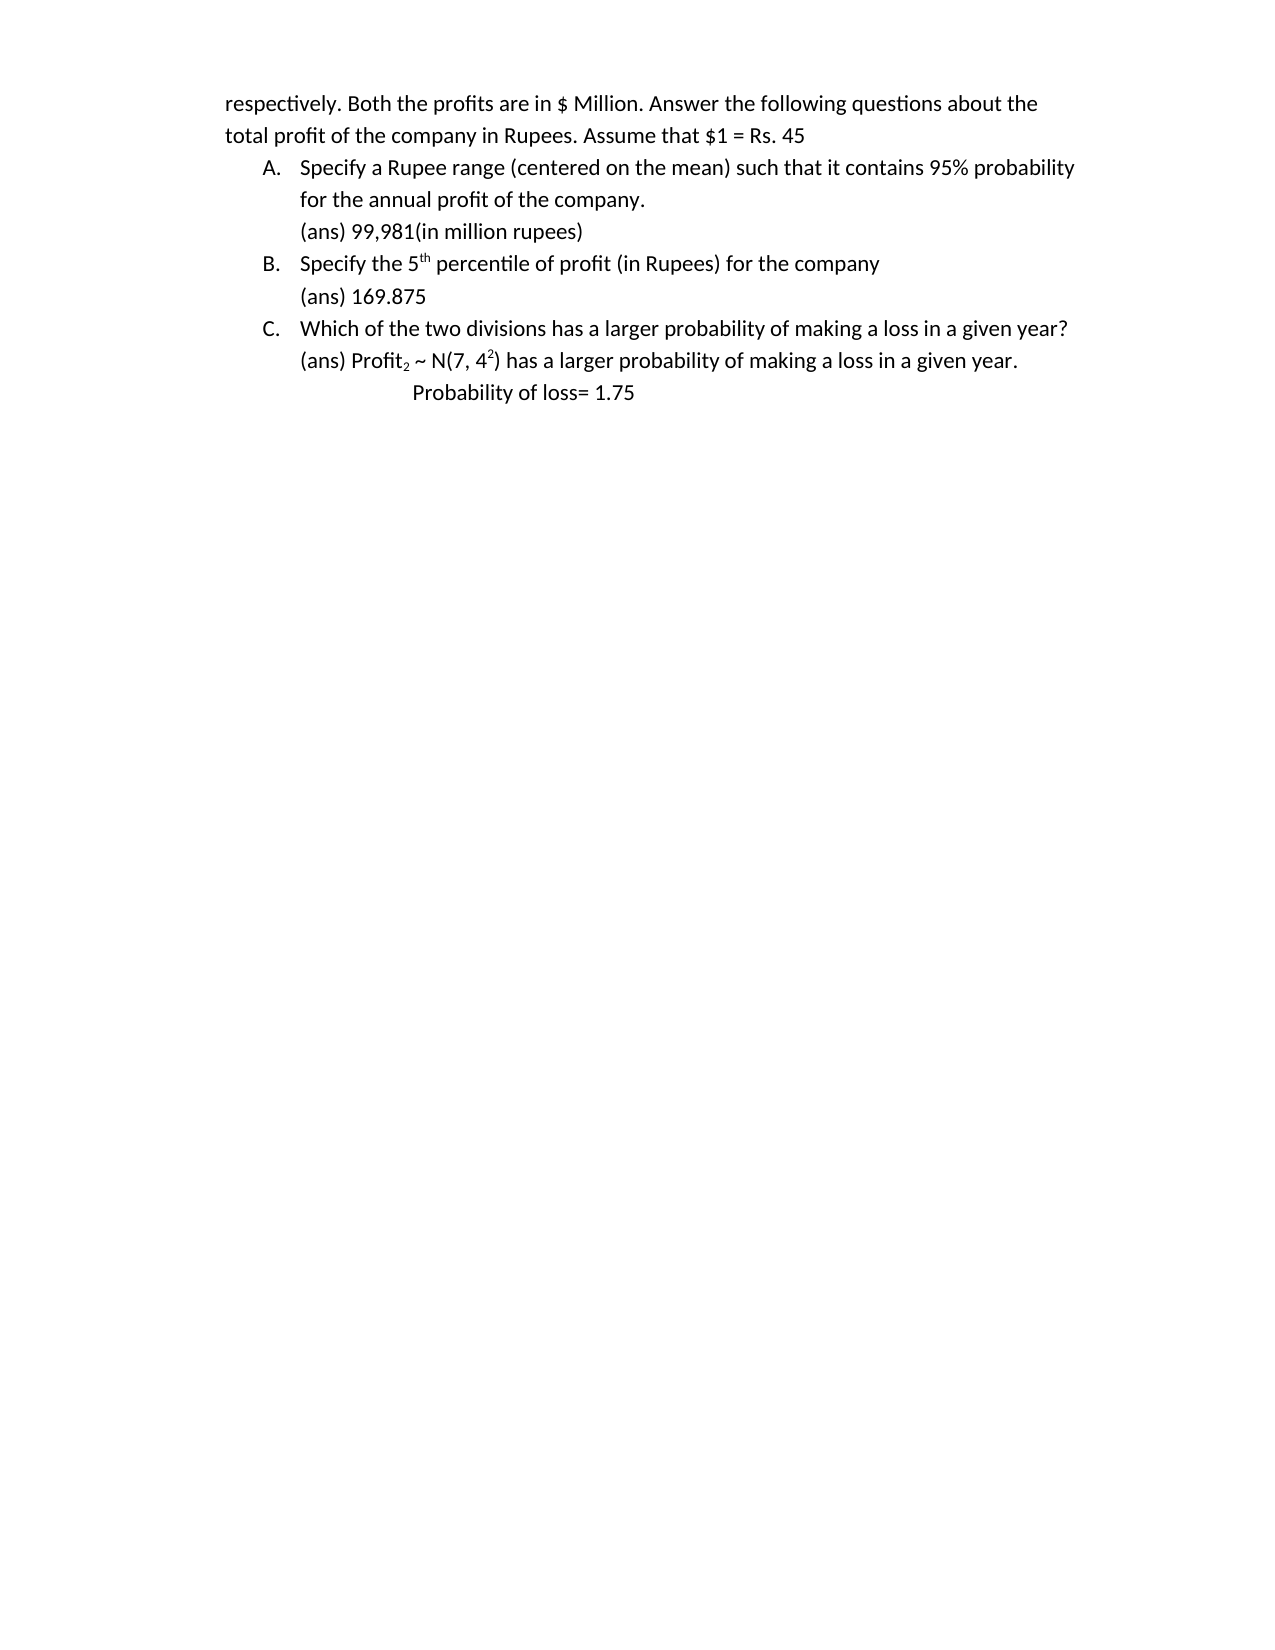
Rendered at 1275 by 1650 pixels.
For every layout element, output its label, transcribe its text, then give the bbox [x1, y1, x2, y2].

list Specify the 5th percentile of profit (in Rupees) for the company [262, 249, 1087, 278]
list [187, 89, 1087, 149]
text (ans) Profit2 ~ N(7, 42) has a larger probability of making a loss in a given year. [300, 346, 1087, 374]
text Probability of loss= 1.75 [300, 378, 1087, 406]
text (ans) 99,981(in million rupees) [300, 217, 1087, 245]
list Which of the two divisions has a larger probability of making a loss in a given year? [262, 314, 1087, 342]
text (ans) 169.875 [300, 282, 1087, 310]
list Specify a Rupee range (centered on the mean) such that it contains 95% probability for the annual profit of the company. [262, 153, 1087, 213]
